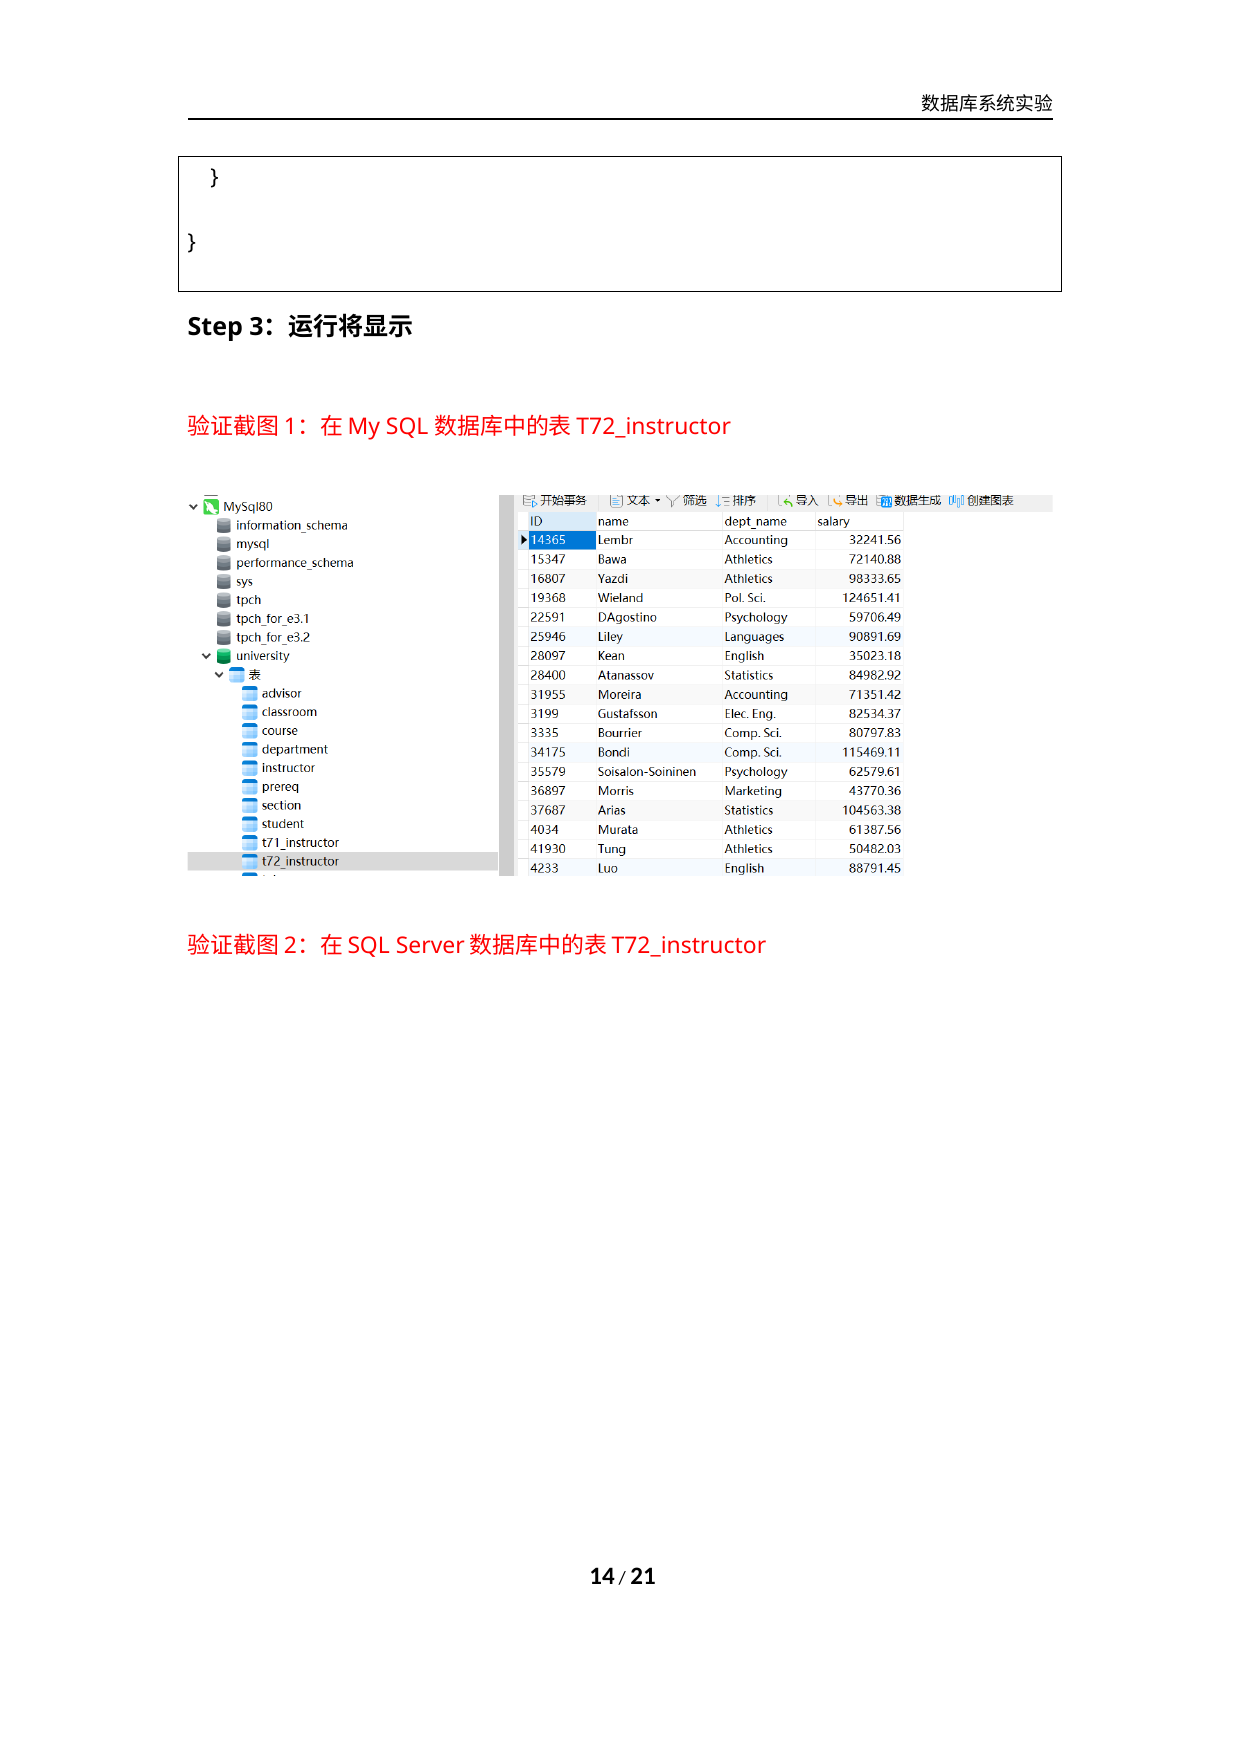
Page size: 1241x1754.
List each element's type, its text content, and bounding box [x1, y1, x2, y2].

picture [187, 495, 1053, 876]
text 验证截图2：在SQL Server数据库中的表T72_instructor [187, 911, 1053, 976]
text } [187, 224, 1053, 257]
text } [179, 157, 1061, 192]
text 验证截图1：在My SQL 数据库中的表T72_instructor [187, 392, 1053, 457]
text Step 3：运行将显示 [187, 292, 1053, 357]
